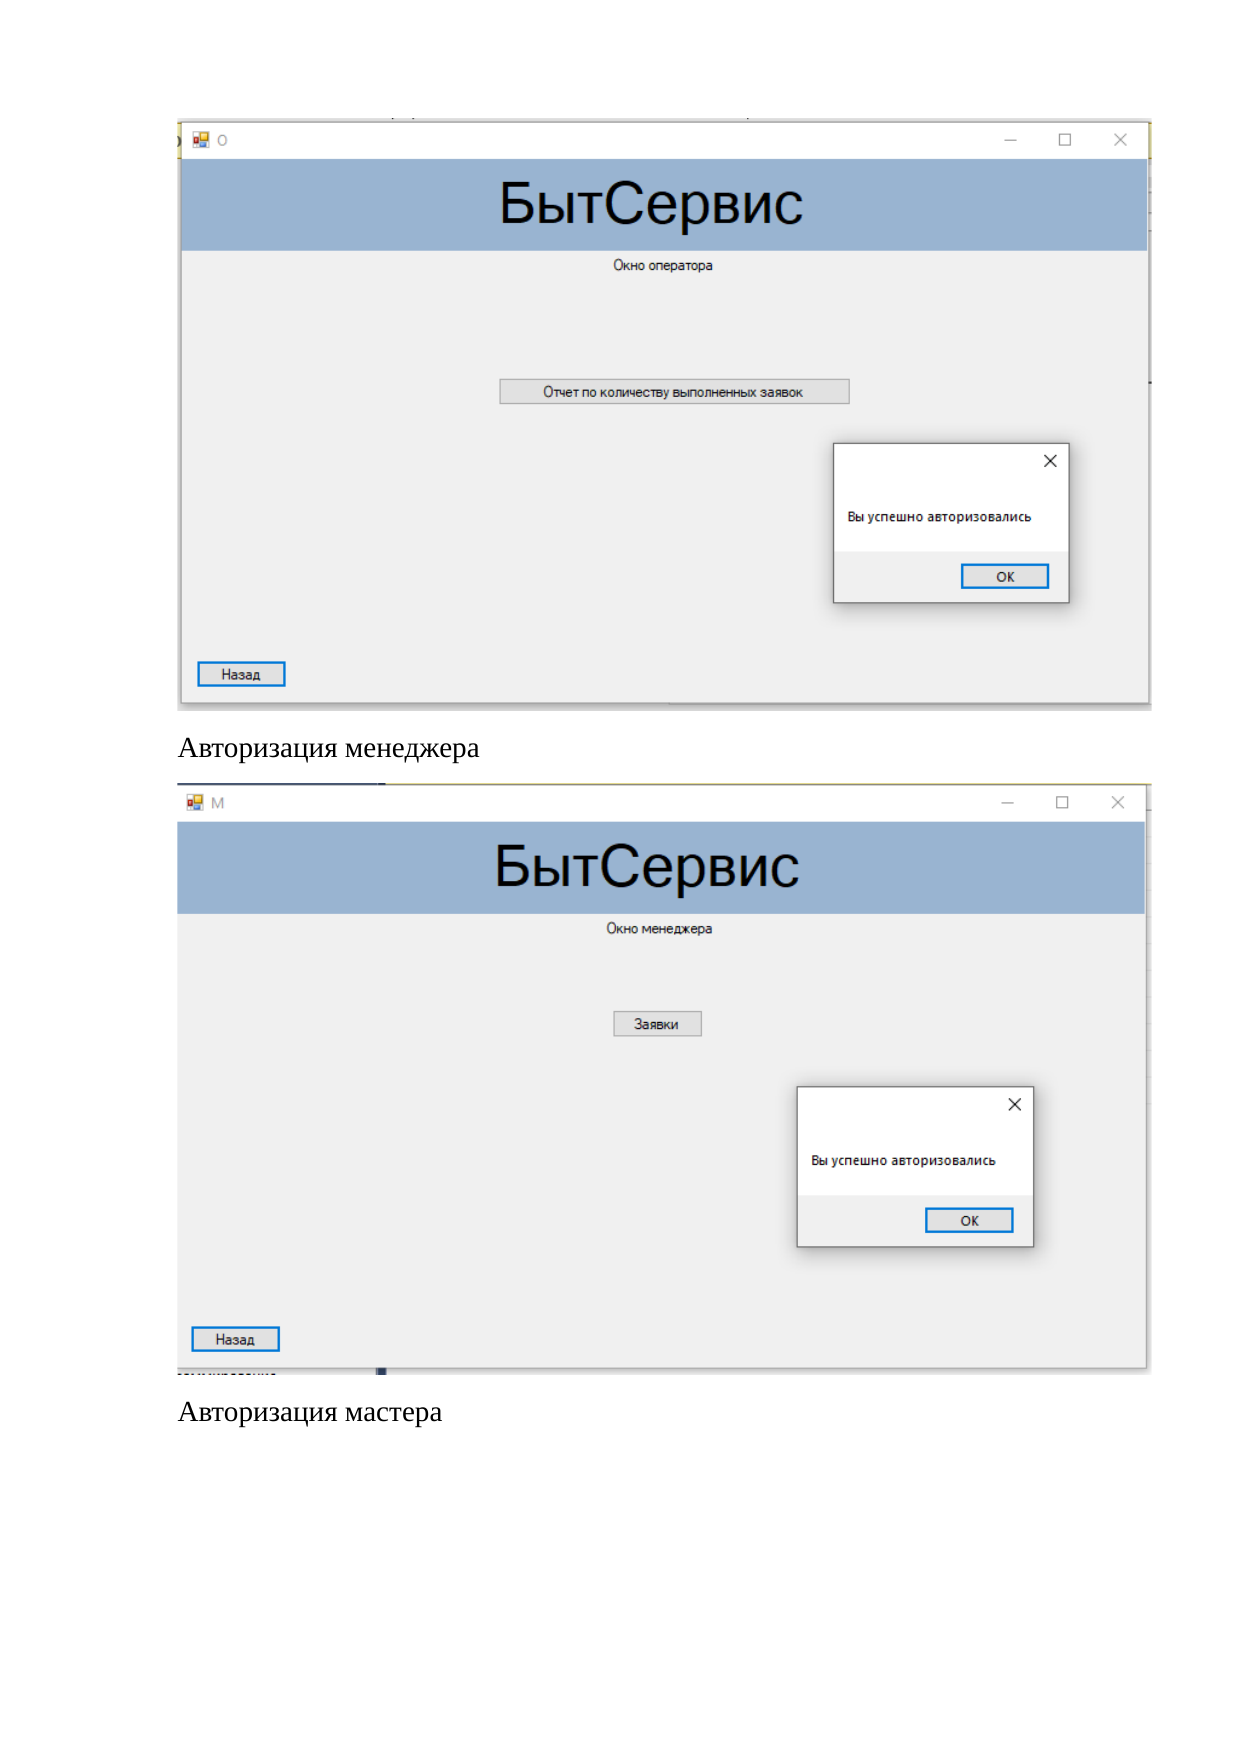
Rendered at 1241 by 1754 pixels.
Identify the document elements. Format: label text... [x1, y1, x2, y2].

text Авторизация менеджера [177, 730, 1152, 764]
picture [177, 118, 1152, 711]
text Авторизация мастера [177, 1394, 1152, 1427]
picture [177, 783, 1152, 1375]
